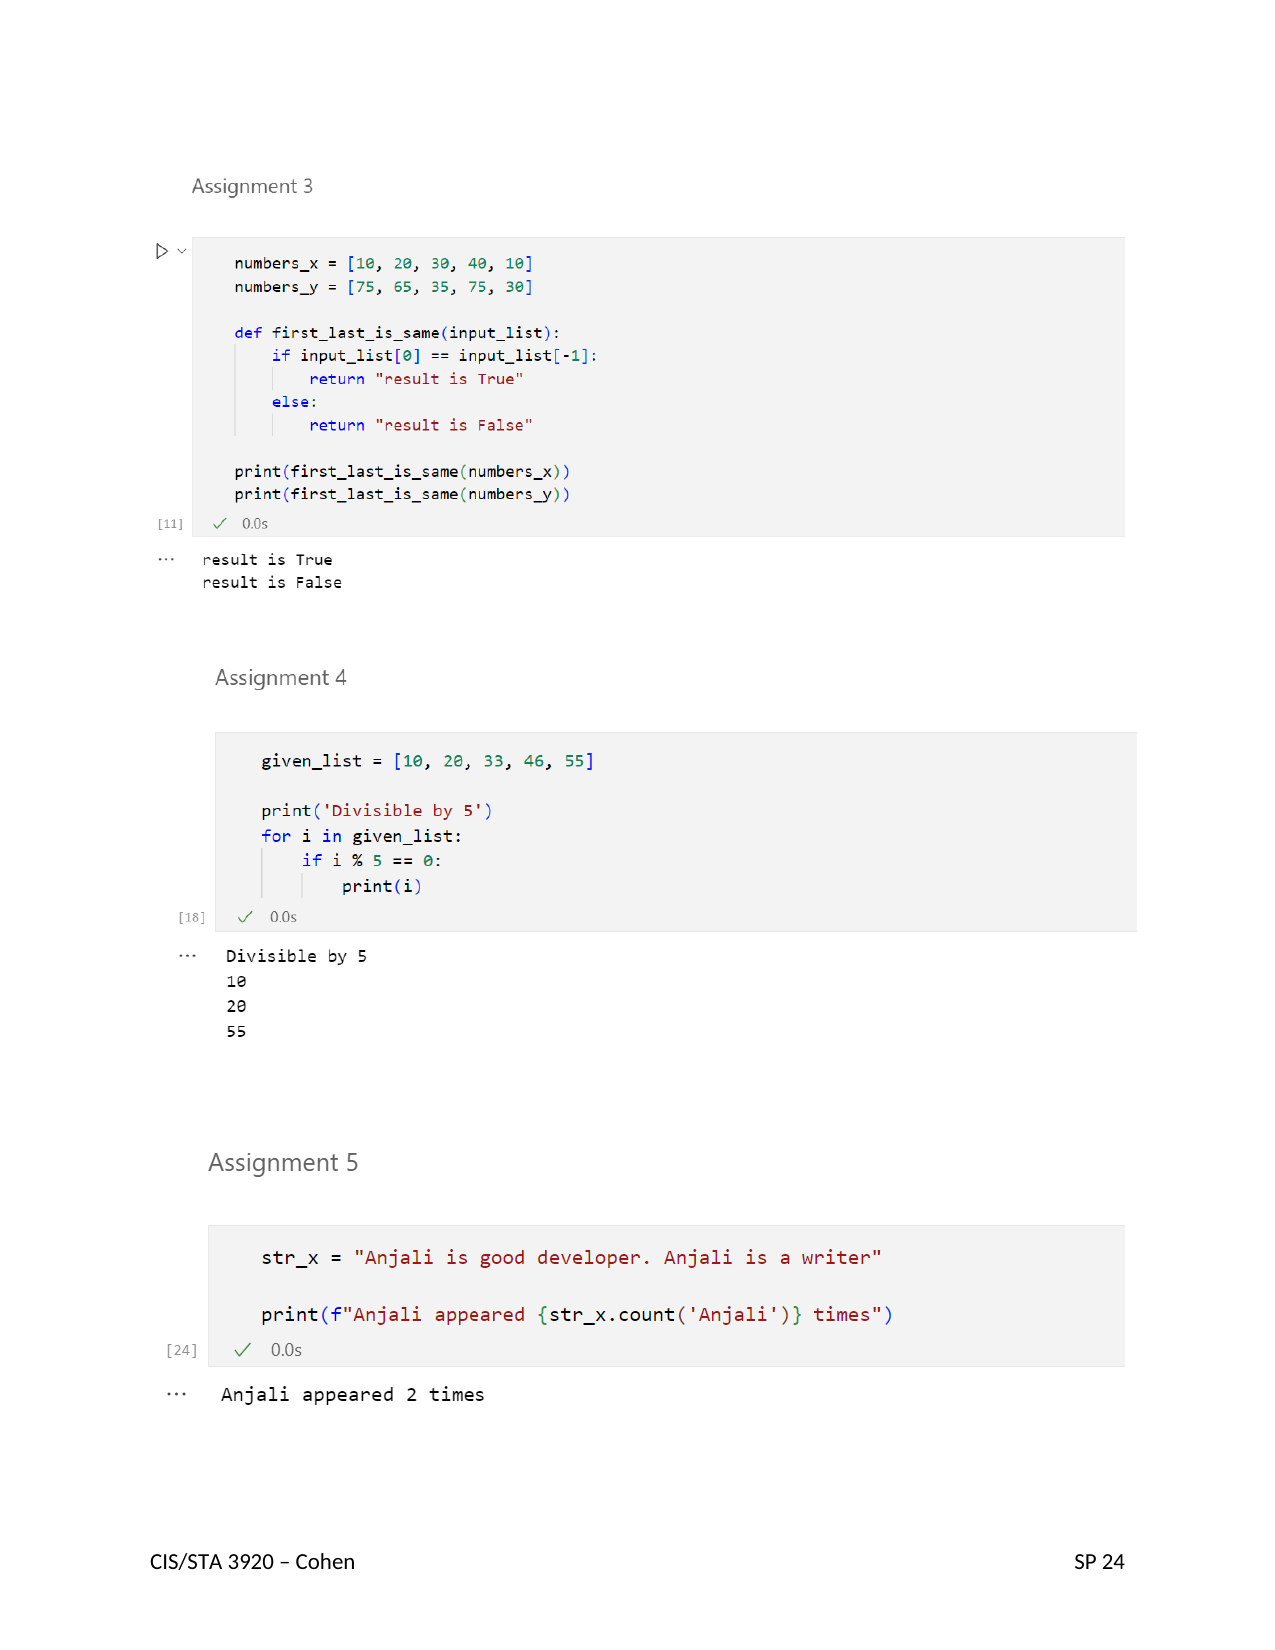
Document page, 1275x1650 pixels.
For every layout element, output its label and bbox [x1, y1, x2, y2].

picture [150, 1101, 1125, 1455]
picture [162, 626, 1138, 1055]
picture [150, 150, 1125, 618]
